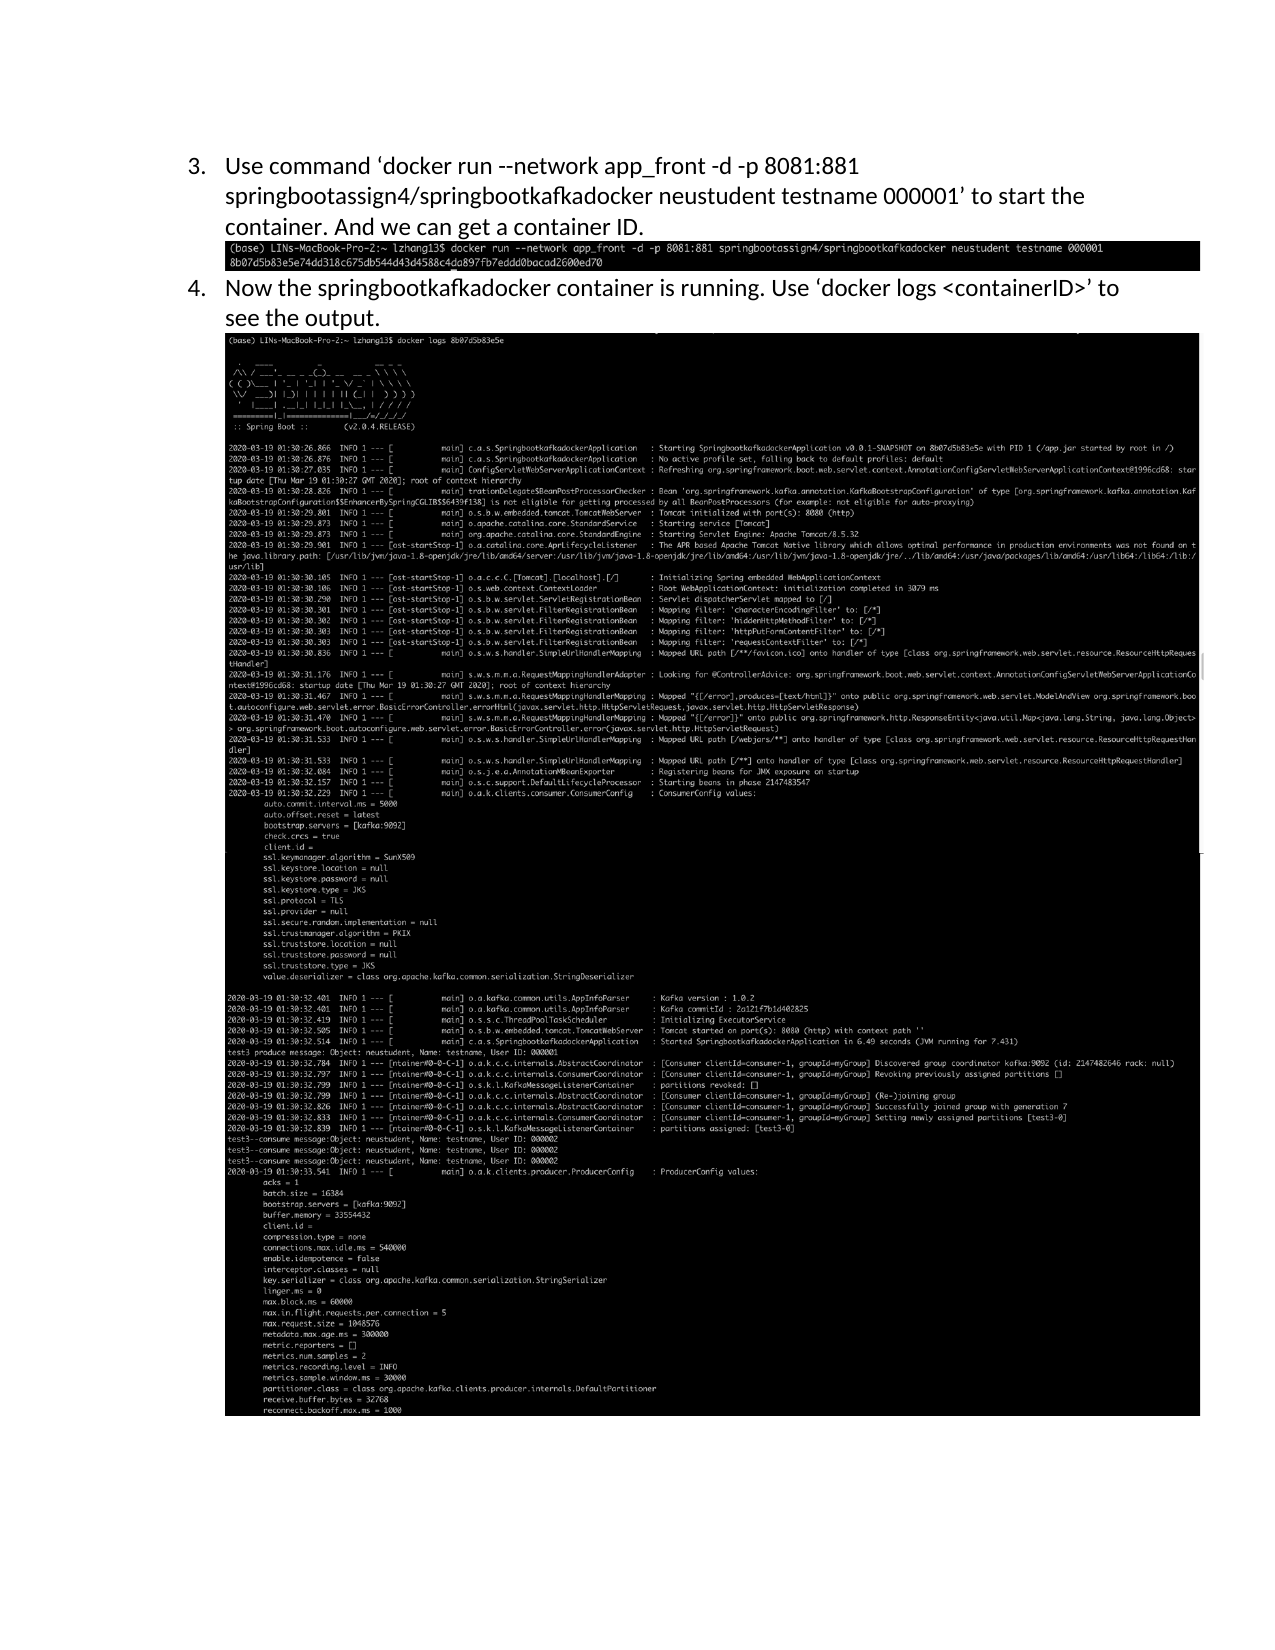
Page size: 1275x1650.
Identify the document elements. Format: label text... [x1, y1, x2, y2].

picture [225, 241, 1200, 271]
list Now the springbootkafkadocker container is running. Use ‘docker logs <containerID>’ to see the output. [187, 272, 1125, 333]
picture [225, 333, 1204, 1416]
list Use command ‘docker run --network app_front -d -p 8081:881 springbootassign4/springbootkafkadocker neustudent testname 000001’ to start the container. And we can get a container ID. [187, 150, 1125, 242]
